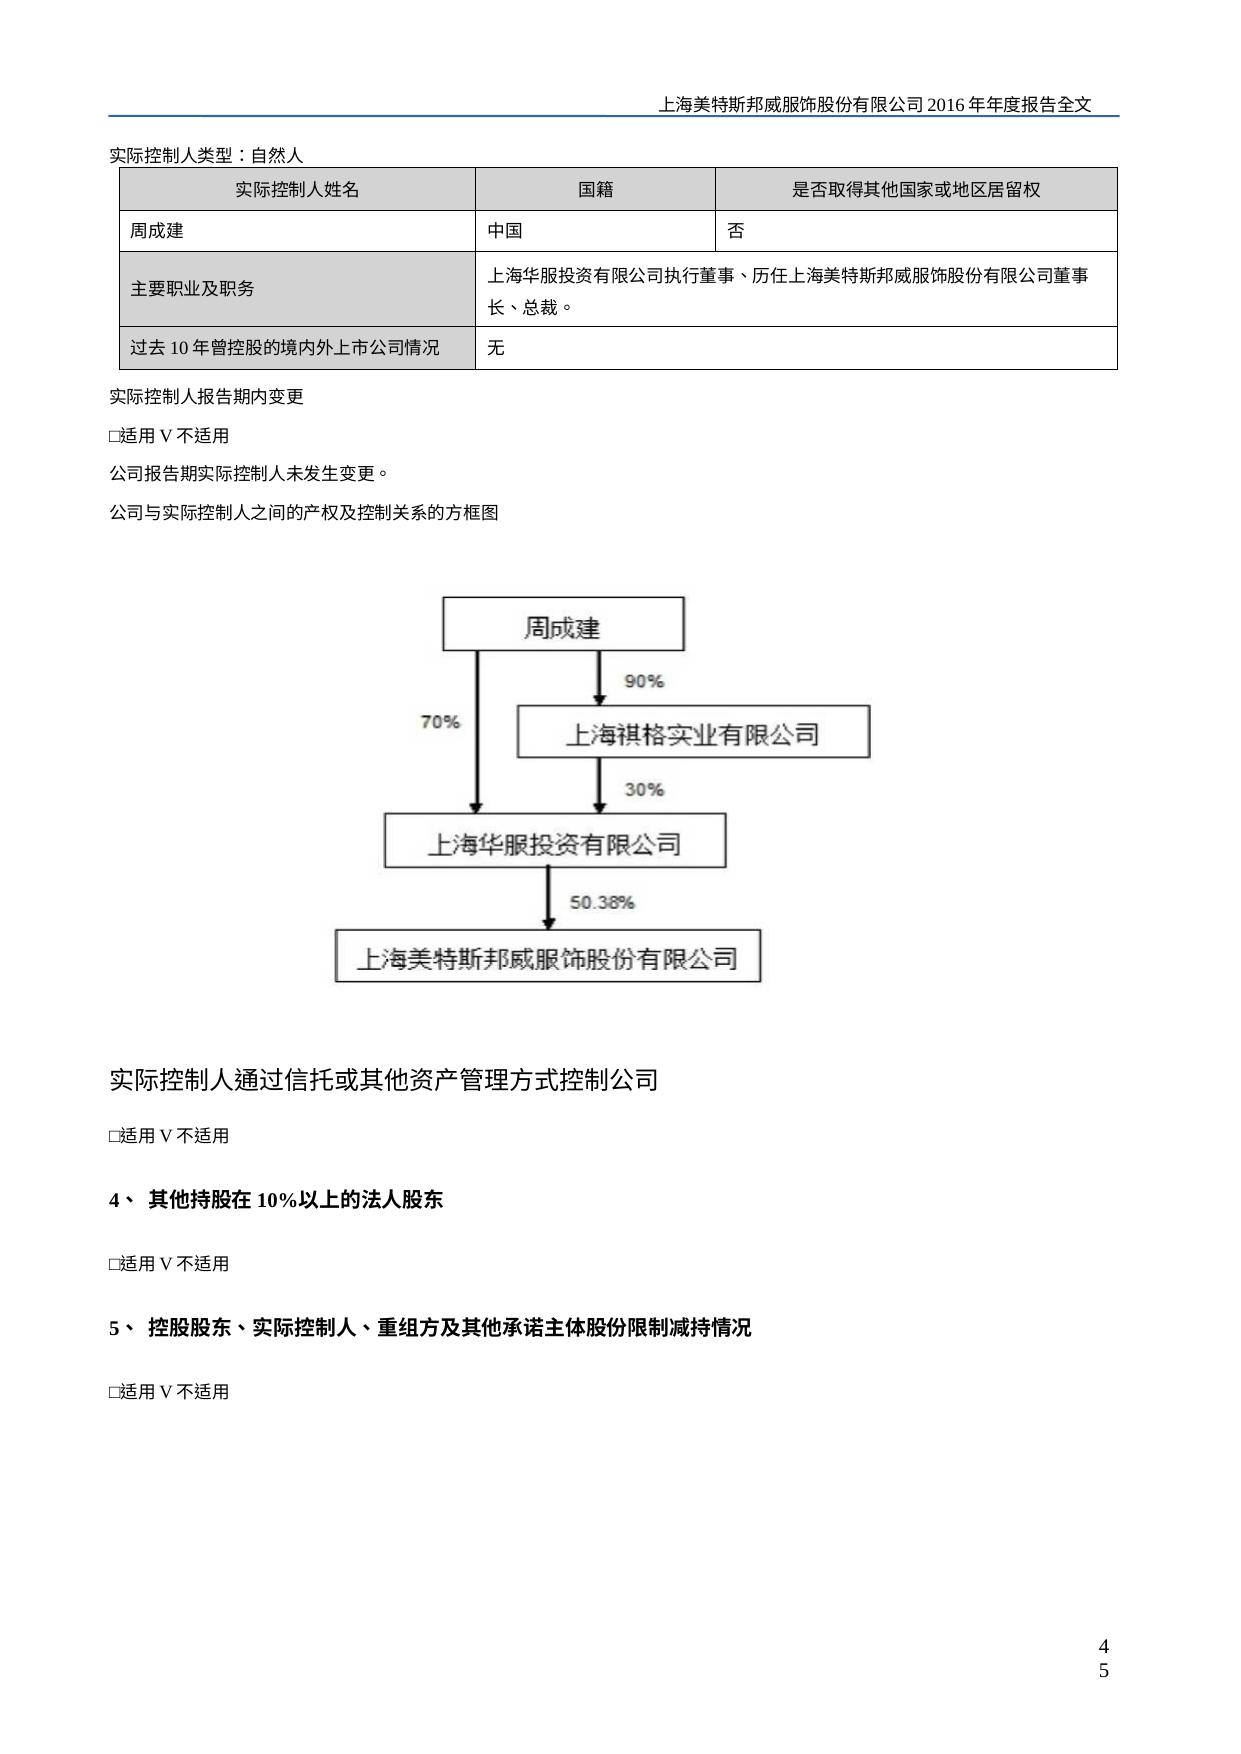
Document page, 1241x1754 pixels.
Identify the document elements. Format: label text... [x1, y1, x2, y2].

text □适用V不适用 [109, 1379, 1128, 1403]
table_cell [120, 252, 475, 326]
text 实际控制人类型：自然人 [109, 143, 1128, 167]
text 5、 控股股东、实际控制人、重组方及其他承诺主体股份限制减持情况 [109, 1313, 1128, 1342]
text 实际控制人通过信托或其他资产管理方式控制公司 [109, 1063, 1128, 1097]
picture [241, 562, 996, 1026]
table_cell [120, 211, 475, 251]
text 公司报告期实际控制人未发生变更。 [109, 462, 1128, 486]
text 4、 其他持股在10%以上的法人股东 [109, 1186, 1128, 1214]
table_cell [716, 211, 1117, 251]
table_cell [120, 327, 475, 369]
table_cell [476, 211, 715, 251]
text 实际控制人报告期内变更 [109, 384, 1128, 408]
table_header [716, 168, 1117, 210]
text □适用V不适用 [109, 1252, 1128, 1276]
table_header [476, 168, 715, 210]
text □适用V不适用 [109, 1124, 1128, 1148]
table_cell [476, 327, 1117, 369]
text 公司与实际控制人之间的产权及控制关系的方框图 [109, 501, 1128, 525]
text □适用V不适用 [109, 423, 1128, 447]
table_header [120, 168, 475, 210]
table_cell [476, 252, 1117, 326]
